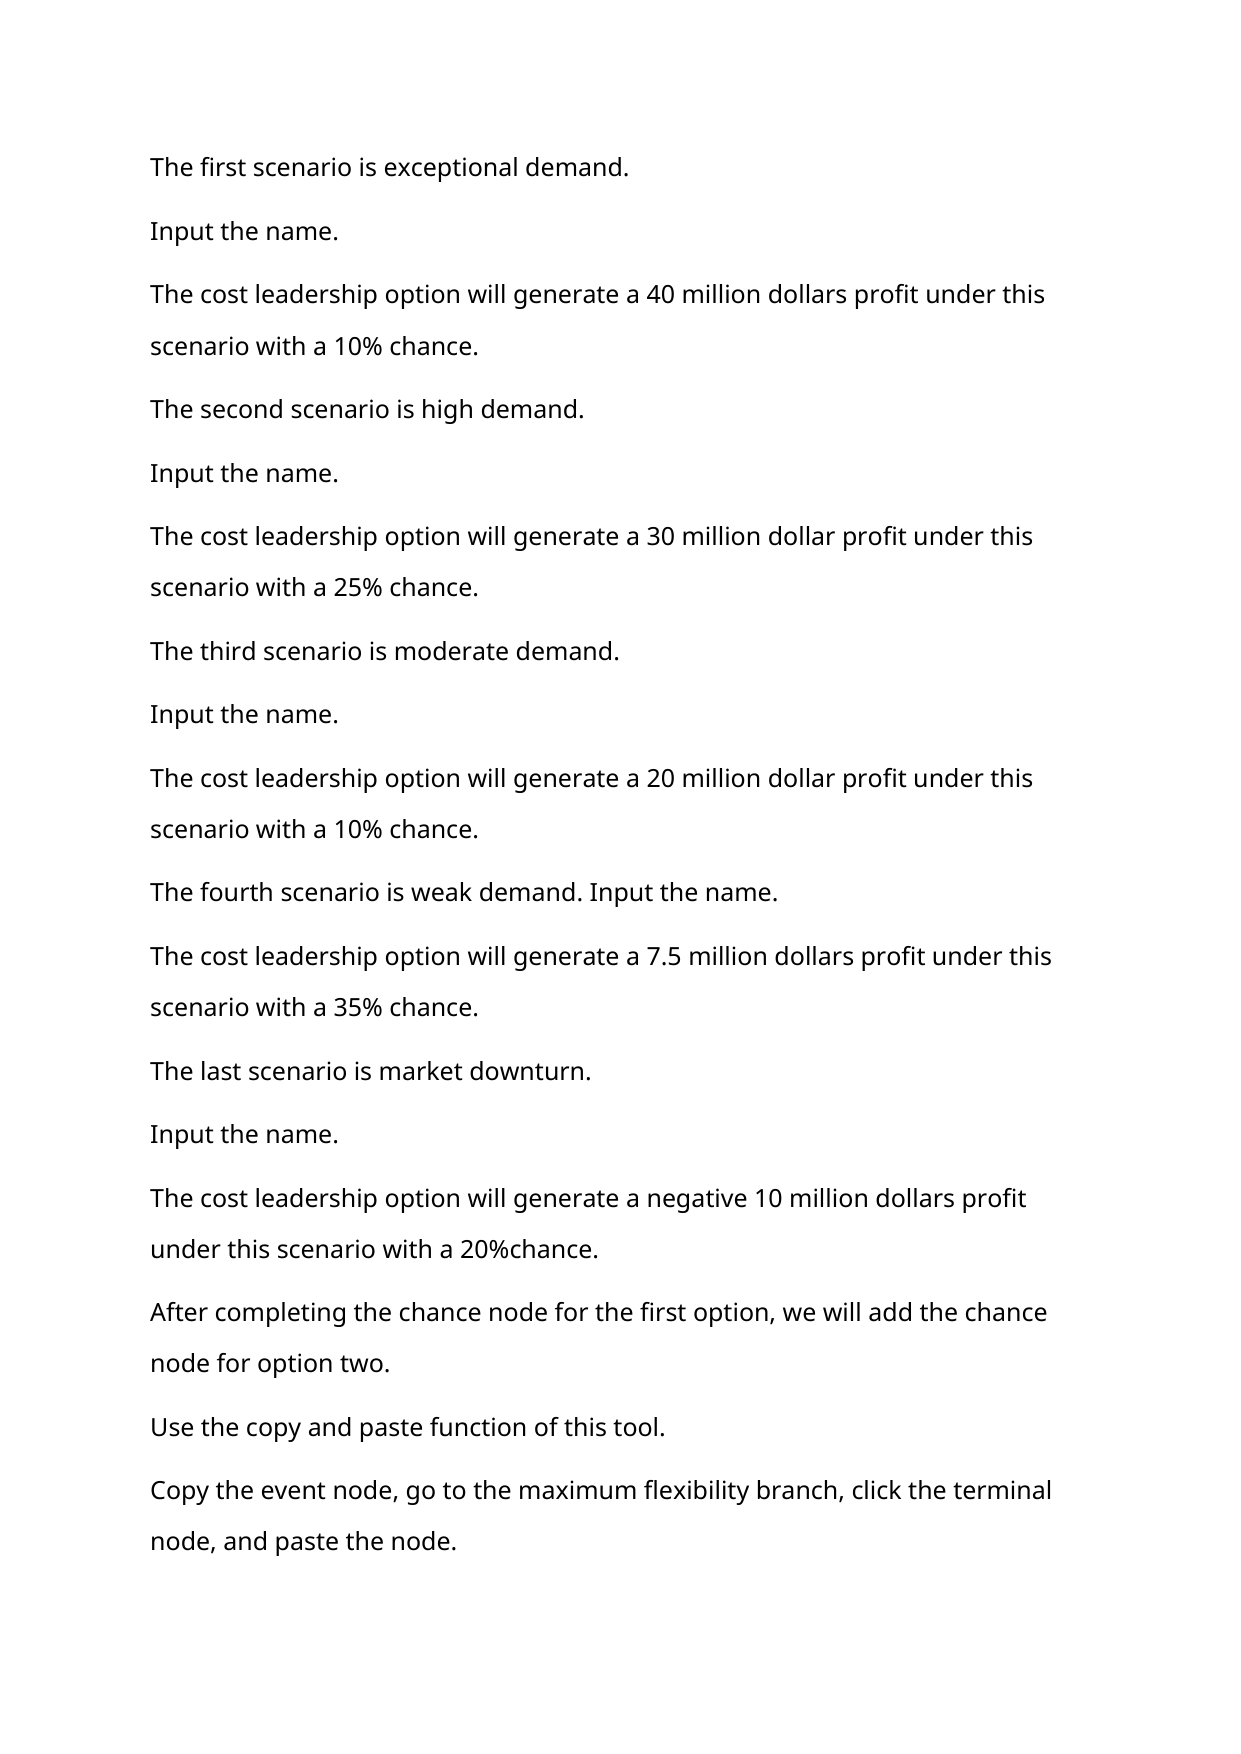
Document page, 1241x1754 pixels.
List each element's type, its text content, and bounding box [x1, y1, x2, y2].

text The second scenario is high demand. [150, 392, 1090, 426]
text The cost leadership option will generate a 30 million dollar profit under this scenario with a 25% chance. [150, 519, 1090, 604]
text Use the copy and paste function of this tool. [150, 1409, 1090, 1443]
text Input the name. [150, 455, 1090, 489]
text The first scenario is exceptional demand. [150, 150, 1090, 184]
text The last scenario is market downturn. [150, 1053, 1090, 1087]
text The fourth scenario is weak demand. Input the name. [150, 875, 1090, 909]
text Input the name. [150, 1117, 1090, 1151]
text The cost leadership option will generate a 7.5 million dollars profit under this scenario with a 35% chance. [150, 938, 1090, 1024]
text Input the name. [150, 213, 1090, 248]
text Copy the event node, go to the maximum flexibility branch, click the terminal node, and paste the node. [150, 1473, 1090, 1558]
text The cost leadership option will generate a 20 million dollar profit under this scenario with a 10% chance. [150, 760, 1090, 846]
text Input the name. [150, 697, 1090, 731]
text The cost leadership option will generate a negative 10 million dollars profit under this scenario with a 20%chance. [150, 1180, 1090, 1265]
text The third scenario is moderate demand. [150, 633, 1090, 667]
text After completing the chance node for the first option, we will add the chance node for option two. [150, 1295, 1090, 1380]
text The cost leadership option will generate a 40 million dollars profit under this scenario with a 10% chance. [150, 277, 1090, 362]
